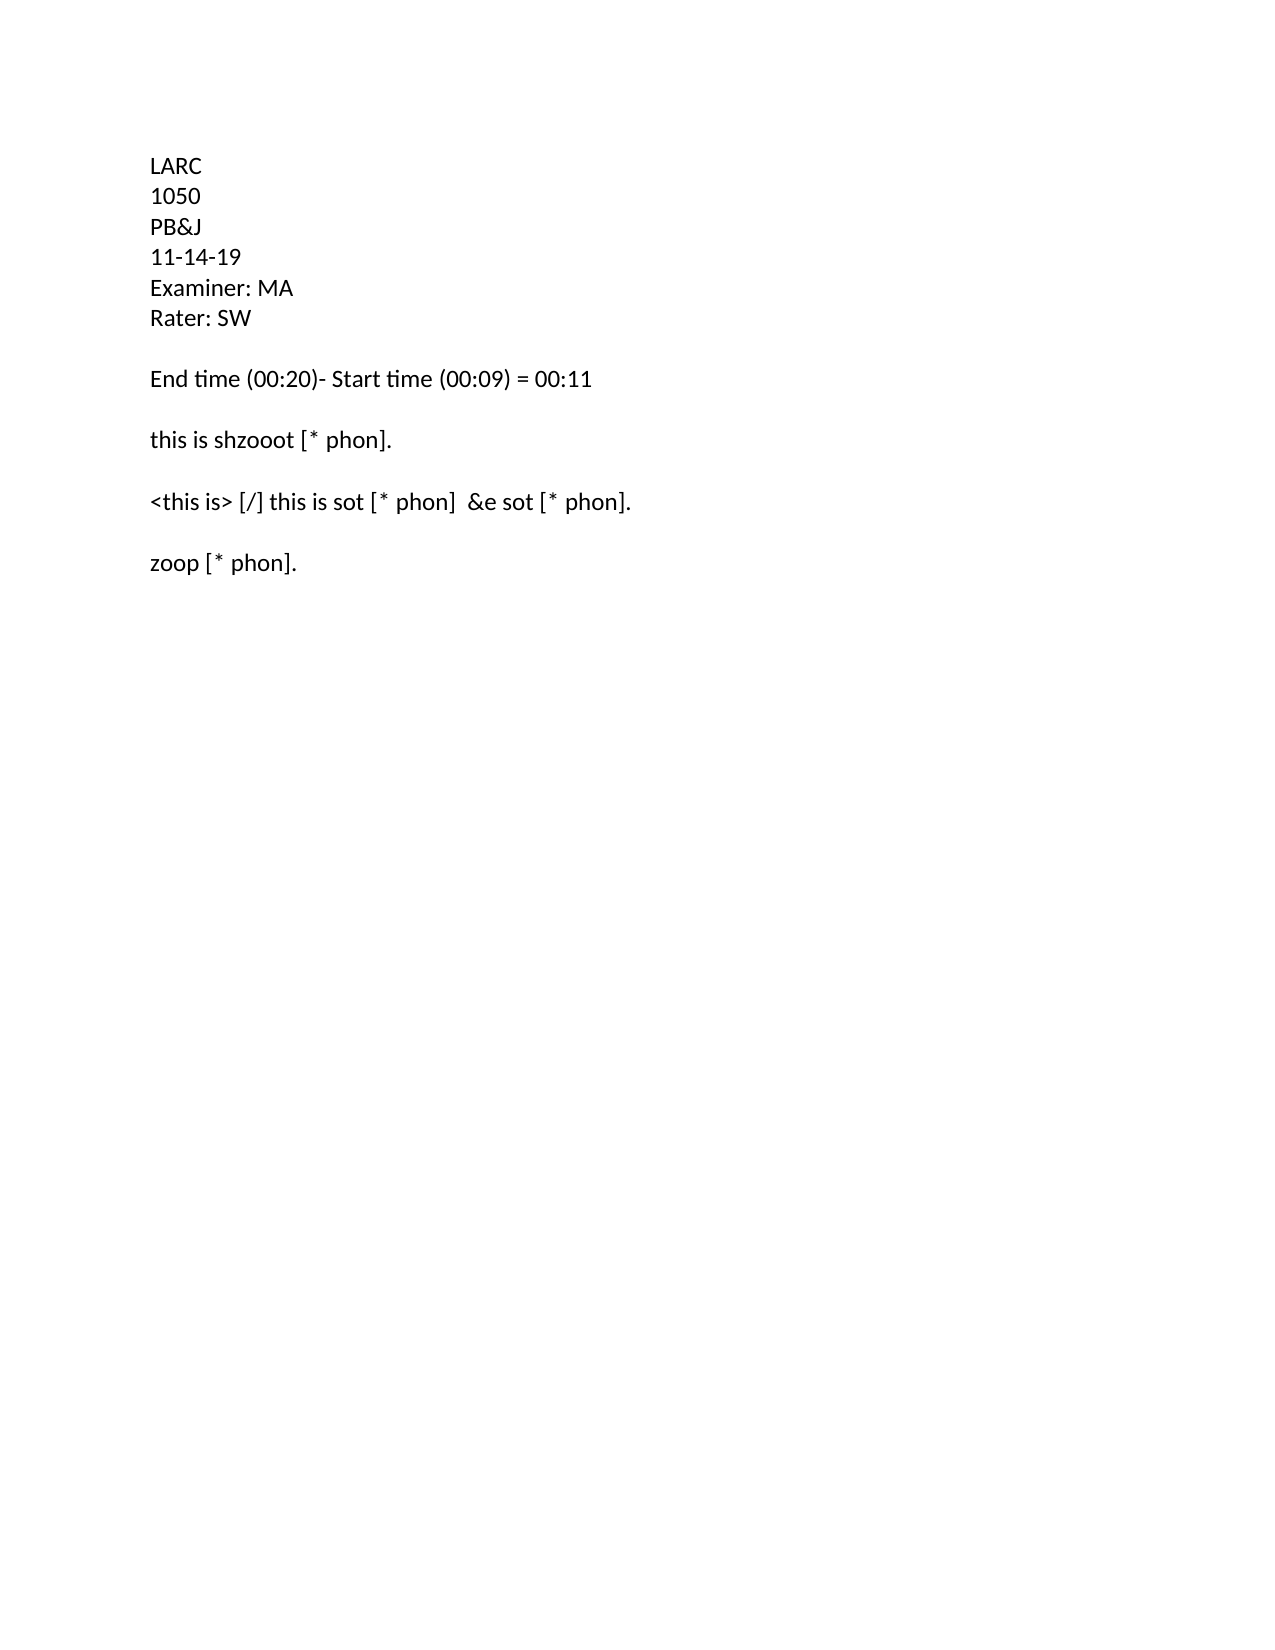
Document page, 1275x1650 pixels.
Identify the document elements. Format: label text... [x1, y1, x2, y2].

text Rater: SW [150, 303, 1125, 333]
text LARC [150, 150, 1125, 181]
text Examiner: MA [150, 272, 1125, 303]
text zoop [* phon]. [150, 547, 1125, 577]
text 11-14-19 [150, 242, 1125, 272]
text this is shzooot [* phon]. [150, 425, 1125, 455]
text <this is> [/] this is sot [* phon] &e sot [* phon]. [150, 486, 1125, 516]
text 1050 [150, 181, 1125, 211]
text End time (00:20)- Start time (00:09) = 00:11 [150, 364, 1125, 394]
text PB&J [150, 211, 1125, 242]
